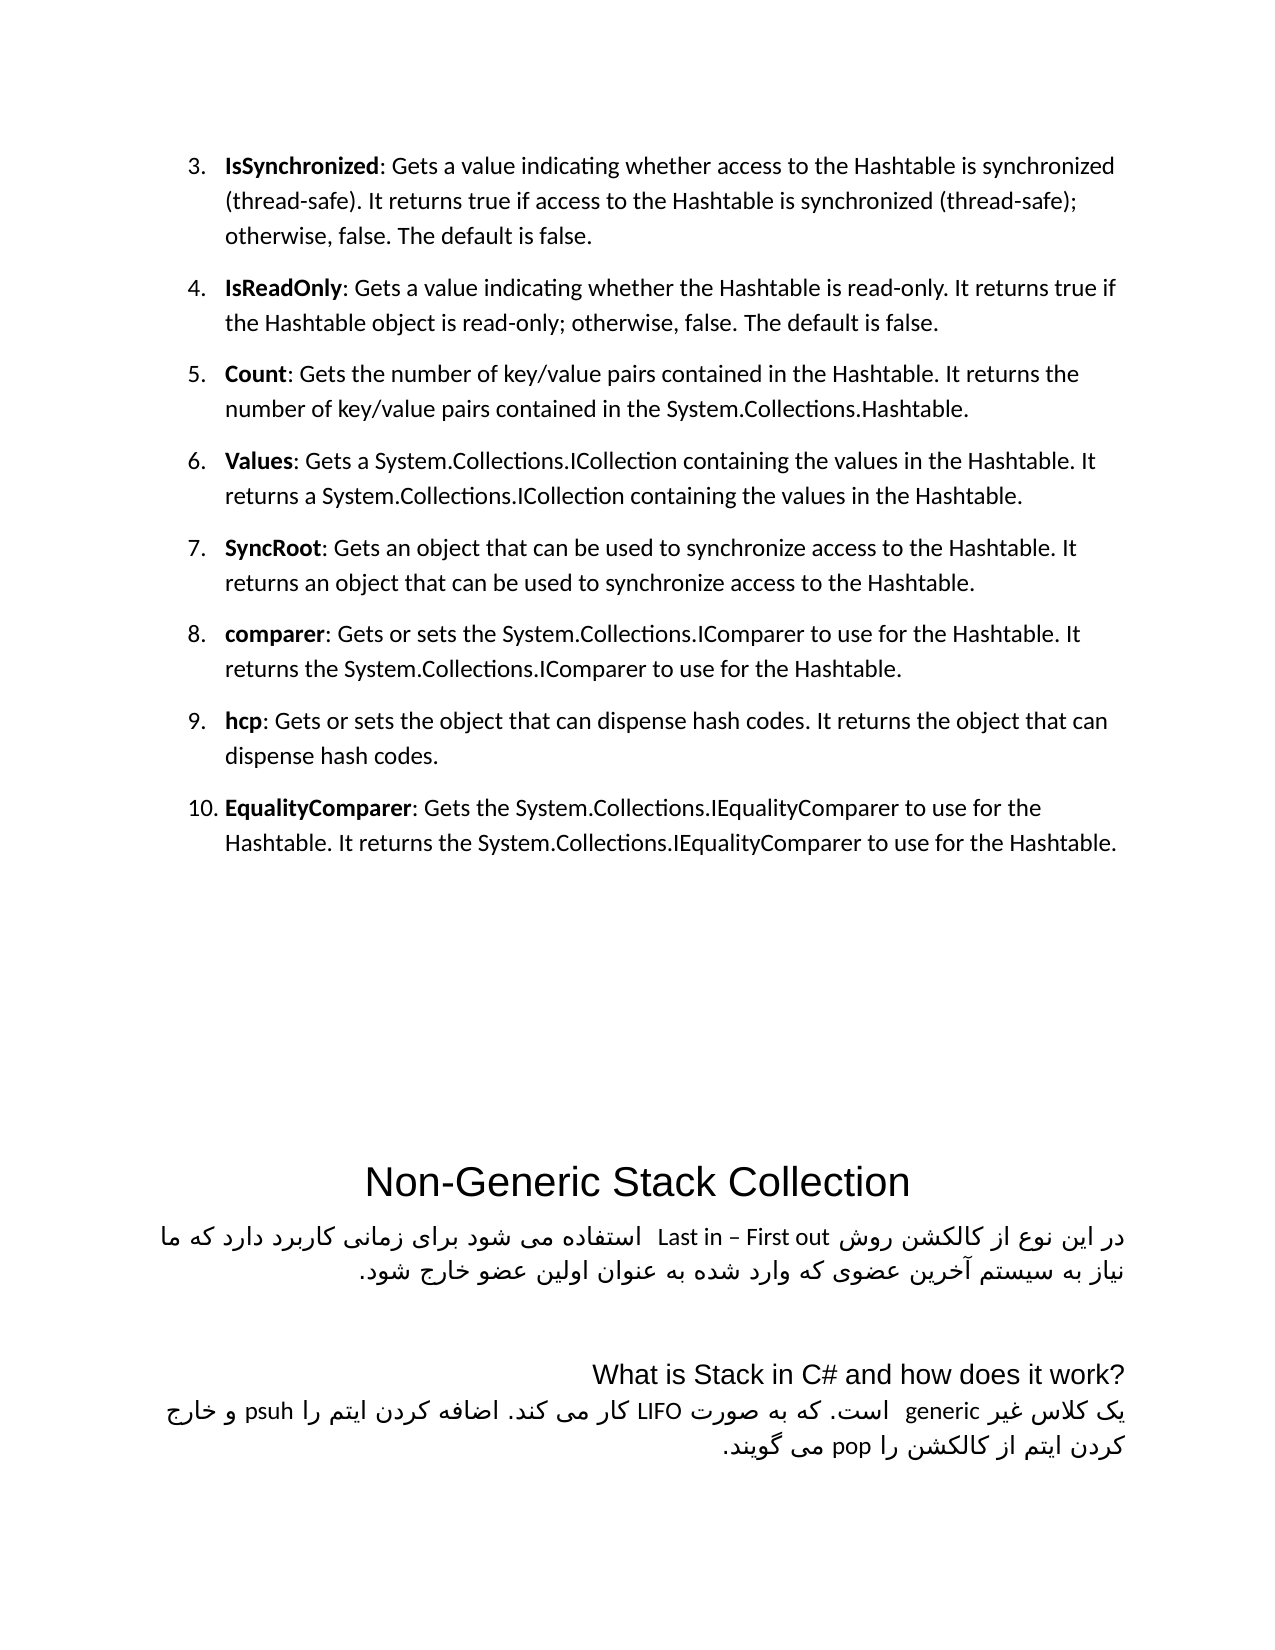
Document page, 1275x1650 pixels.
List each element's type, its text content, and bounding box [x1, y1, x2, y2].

list SyncRoot: Gets an object that can be used to synchronize access to the Hashtable. It returns an object that can be used to synchronize access to the Hashtable. [187, 532, 1125, 597]
list hcp: Gets or sets the object that can dispense hash codes. It returns the object that can dispense hash codes. [187, 705, 1125, 771]
list IsReadOnly: Gets a value indicating whether the Hashtable is read-only. It returns true if the Hashtable object is read-only; otherwise, false. The default is false. [187, 272, 1125, 337]
list Count: Gets the number of key/value pairs contained in the Hashtable. It returns the number of key/value pairs contained in the System.Collections.Hashtable. [187, 358, 1125, 424]
list Values: Gets a System.Collections.ICollection containing the values in the Hashtable. It returns a System.Collections.ICollection containing the values in the Hashtable. [187, 445, 1125, 511]
text یک کلاس غیر generic است. که به صورت LIFO کار می کند. اضافه کردن ایتم را psuh و خارج کردن ایتم از کالکشن را pop می گویند. [150, 1395, 1125, 1460]
list IsSynchronized: Gets a value indicating whether access to the Hashtable is synchronized (thread-safe). It returns true if access to the Hashtable is synchronized (thread-safe); otherwise, false. The default is false. [187, 150, 1125, 251]
subtitle What is Stack in C# and how does it work? [150, 1358, 1125, 1390]
list comparer: Gets or sets the System.Collections.IComparer to use for the Hashtable. It returns the System.Collections.IComparer to use for the Hashtable. [187, 618, 1125, 684]
list EqualityComparer: Gets the System.Collections.IEqualityComparer to use for the Hashtable. It returns the System.Collections.IEqualityComparer to use for the Hashtable. [187, 792, 1125, 857]
text در این نوع از کالکشن روش Last in – First out استفاده می شود برای زمانی کاربرد دارد که ما نیاز به سیستم آخرین عضوی که وارد شده به عنوان اولین عضو خارج شود. [150, 1221, 1125, 1285]
subtitle Non-Generic Stack Collection [150, 1157, 1125, 1205]
